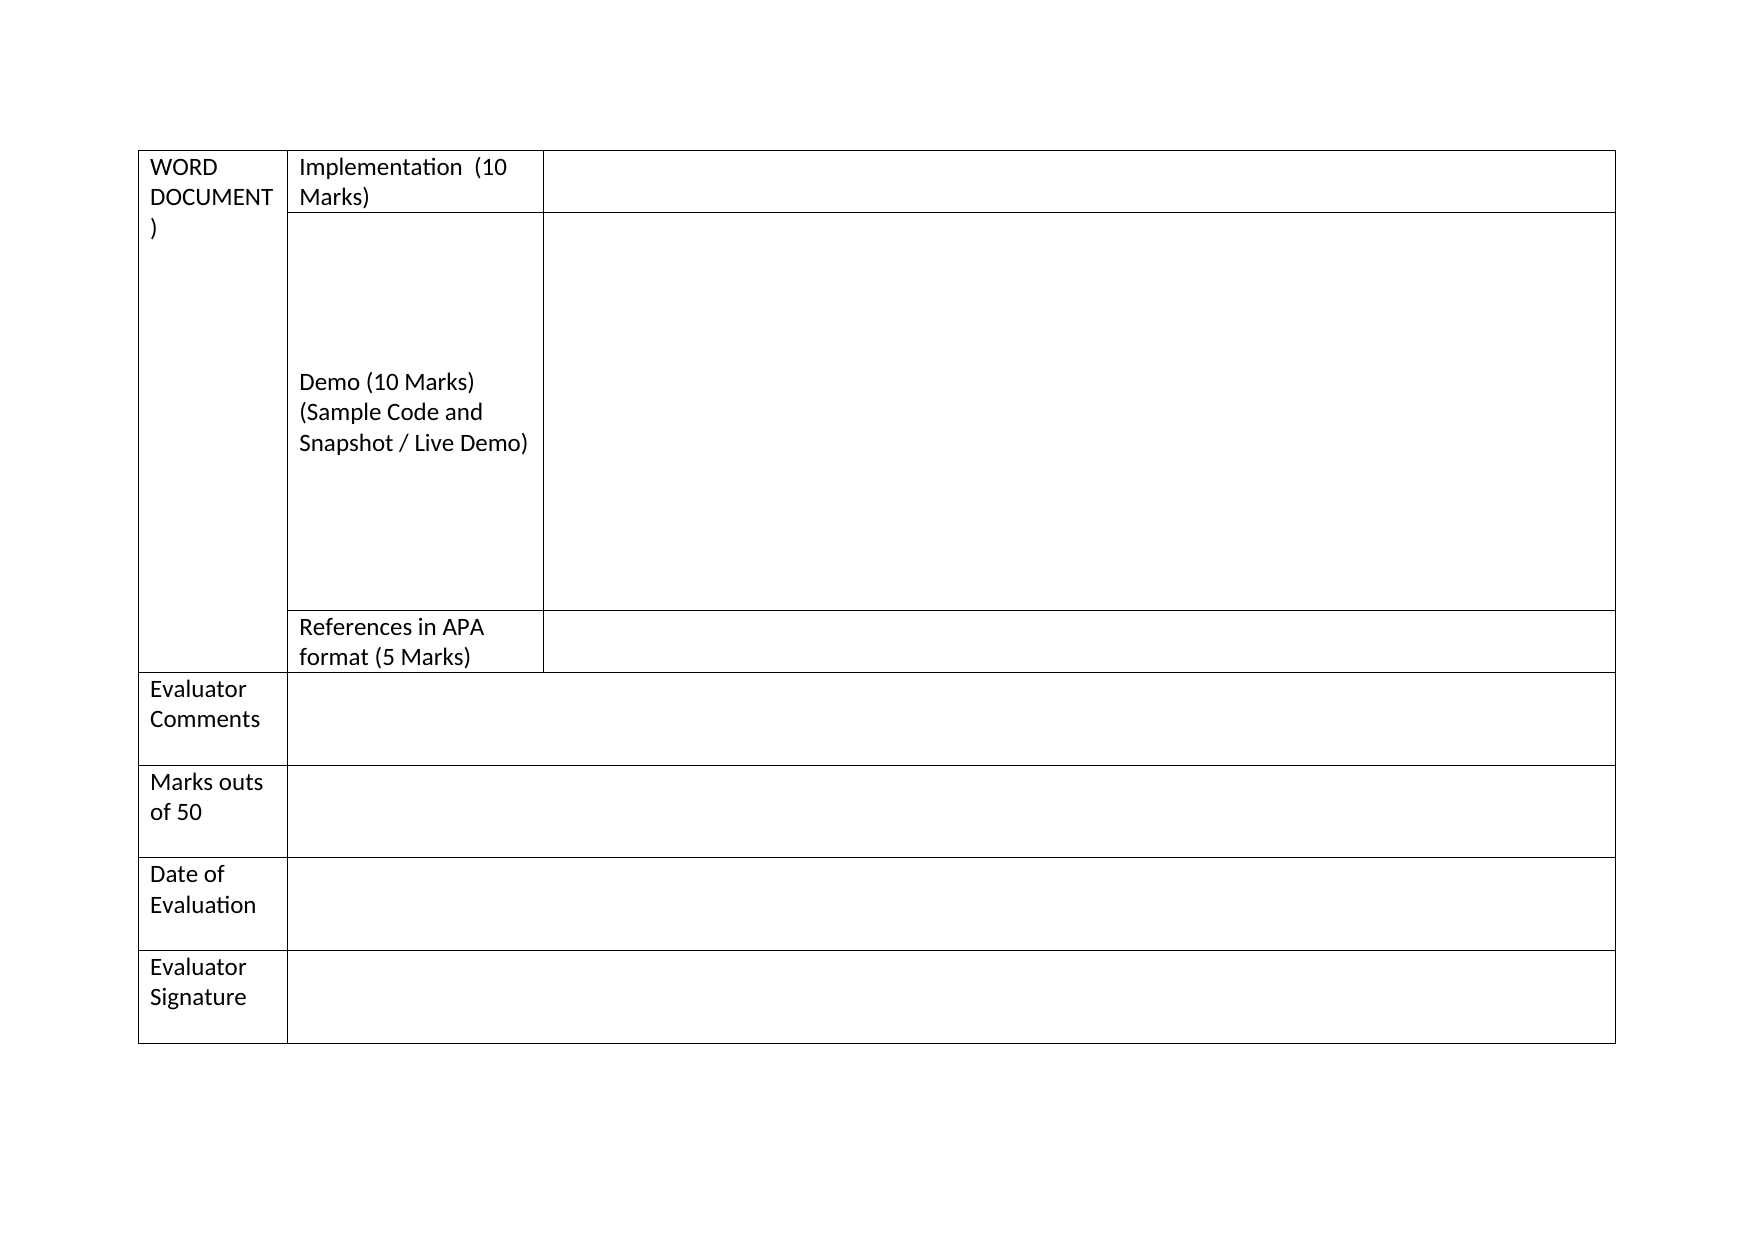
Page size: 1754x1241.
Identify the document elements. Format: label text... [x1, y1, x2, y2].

table_cell [544, 151, 1615, 212]
table_cell Date of Evaluation [139, 858, 287, 950]
table_cell Implementation (10 Marks) [288, 151, 543, 212]
table_cell [544, 213, 1615, 610]
table_cell [288, 673, 1615, 764]
table_cell References in APA format (5 Marks) [288, 611, 543, 672]
table_cell [288, 858, 1615, 950]
table_cell [544, 611, 1615, 672]
table_cell Marks outs of 50 [139, 766, 287, 857]
table_cell Demo (10 Marks) (Sample Code and Snapshot / Live Demo) [288, 213, 543, 610]
table_cell [288, 766, 1615, 857]
table_cell Evaluator Comments [139, 673, 287, 764]
table_cell [288, 951, 1615, 1042]
table_cell Evaluator Signature [139, 951, 287, 1042]
